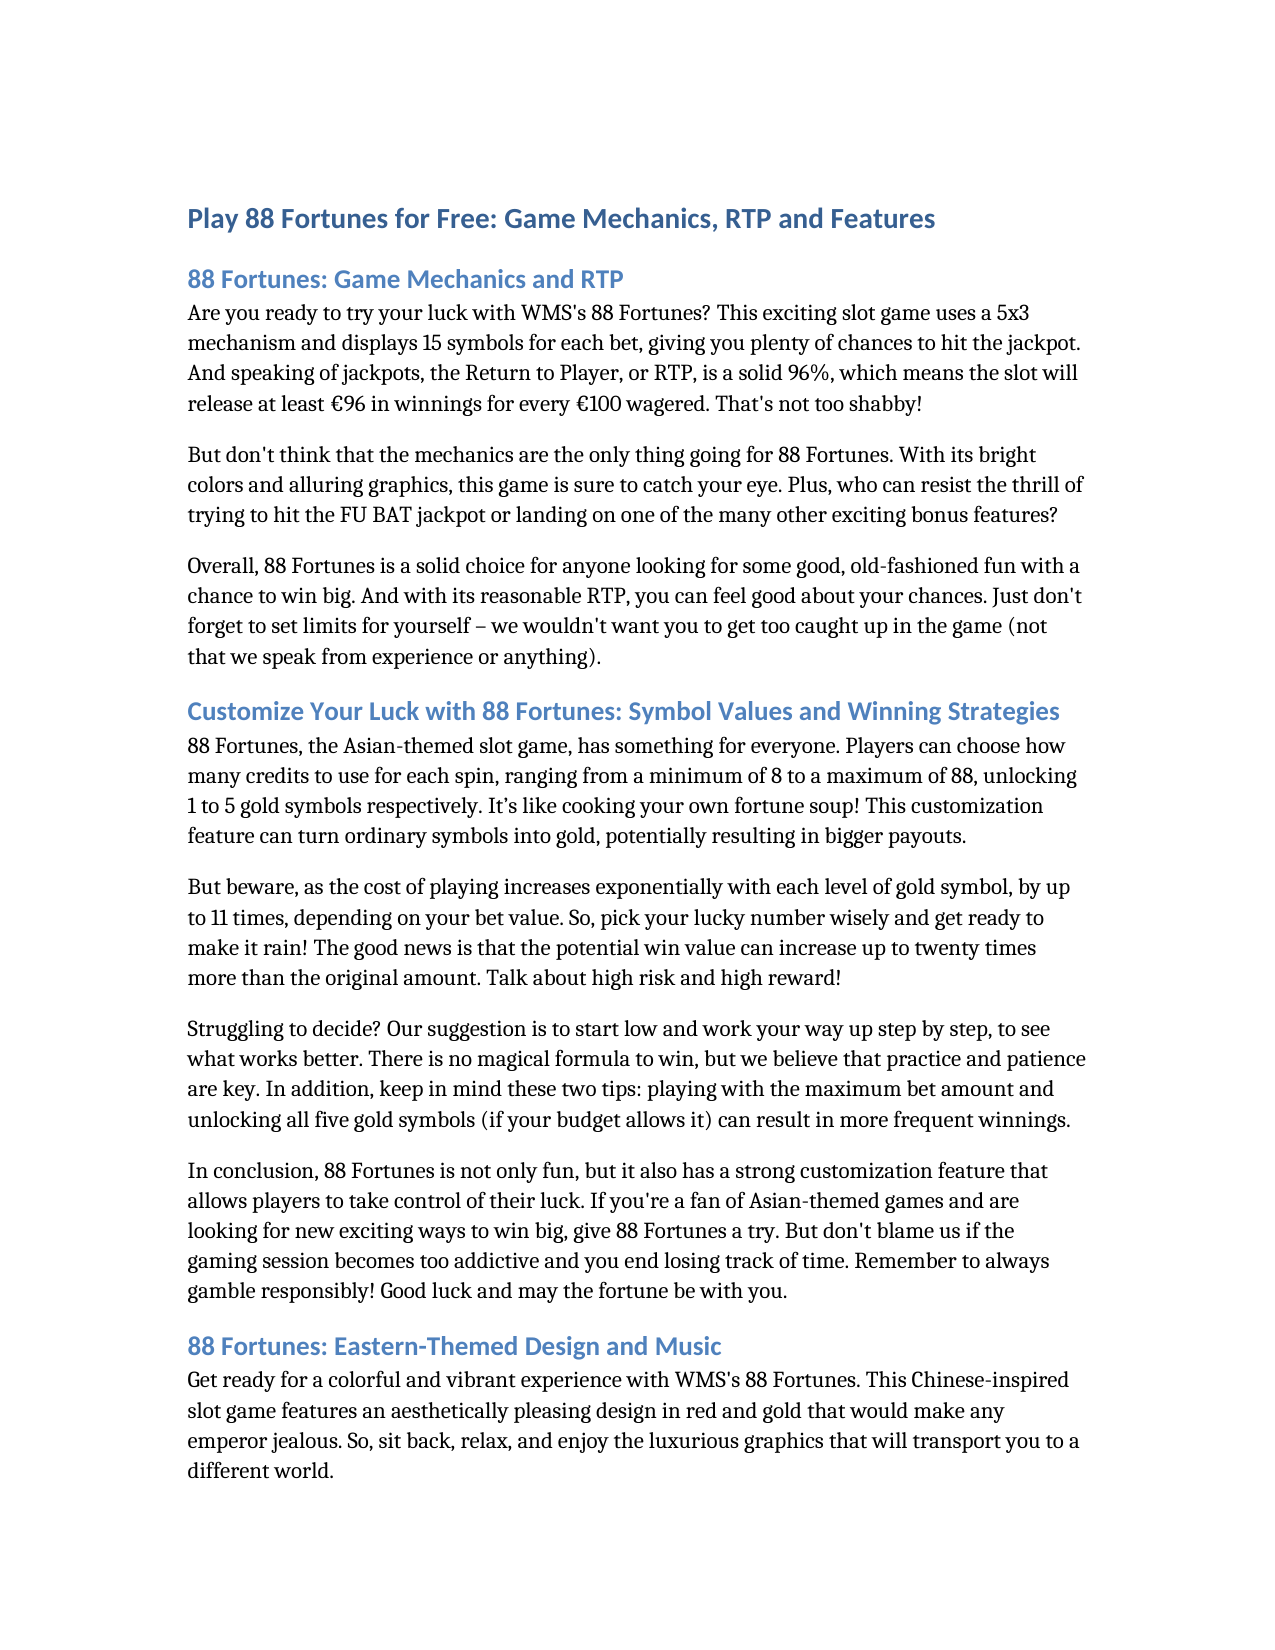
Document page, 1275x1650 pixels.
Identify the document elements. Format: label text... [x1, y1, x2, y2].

text In conclusion, 88 Fortunes is not only fun, but it also has a strong customization feature that allows players to take control of their luck. If you're a fan of Asian-themed games and are looking for new exciting ways to win big, give 88 Fortunes a try. But don't blame us if the gaming session becomes too addictive and you end losing track of time. Remember to always gamble responsibly! Good luck and may the fortune be with you. [187, 1157, 1087, 1304]
subtitle Customize Your Luck with 88 Fortunes: Symbol Values and Winning Strategies [187, 694, 1087, 727]
subtitle 88 Fortunes: Eastern-Themed Design and Music [187, 1329, 1087, 1362]
subtitle 88 Fortunes: Game Mechanics and RTP [187, 262, 1087, 295]
text But don't think that the mechanics are the only thing going for 88 Fortunes. With its bright colors and alluring graphics, this game is sure to catch your eye. Plus, who can resist the thrill of trying to hit the FU BAT jackpot or landing on one of the many other exciting bonus features? [187, 441, 1087, 528]
text Are you ready to try your luck with WMS's 88 Fortunes? This exciting slot game uses a 5x3 mechanism and displays 15 symbols for each bet, giving you plenty of chances to hit the jackpot. And speaking of jackpots, the Return to Player, or RTP, is a solid 96%, which means the slot will release at least €96 in winnings for every €100 wagered. That's not too shabby! [187, 300, 1087, 417]
text Struggling to decide? Our suggestion is to start low and work your way up step by step, to see what works better. There is no magical formula to win, but we believe that practice and patience are key. In addition, keep in mind these two tips: playing with the maximum bet amount and unlocking all five gold symbols (if your budget allows it) can result in more frequent winnings. [187, 1016, 1087, 1133]
text Overall, 88 Fortunes is a solid choice for anyone looking for some good, old-fashioned fun with a chance to win big. And with its reasonable RTP, you can feel good about your chances. Just don't forget to set limits for yourself – we wouldn't want you to get too caught up in the game (not that we speak from experience or anything). [187, 553, 1087, 670]
text But beware, as the cost of playing increases exponentially with each level of gold symbol, by up to 11 times, depending on your bet value. So, pick your lucky number wisely and get ready to make it rain! The good news is that the potential win value can increase up to twenty times more than the original amount. Talk about high risk and high reward! [187, 874, 1087, 991]
subtitle Play 88 Fortunes for Free: Game Mechanics, RTP and Features [187, 200, 1087, 236]
text 88 Fortunes, the Asian-themed slot game, has something for everyone. Players can choose how many credits to use for each spin, ranging from a minimum of 8 to a maximum of 88, unlocking 1 to 5 gold symbols respectively. It’s like cooking your own fortune soup! This customization feature can turn ordinary symbols into gold, potentially resulting in bigger payouts. [187, 732, 1087, 849]
